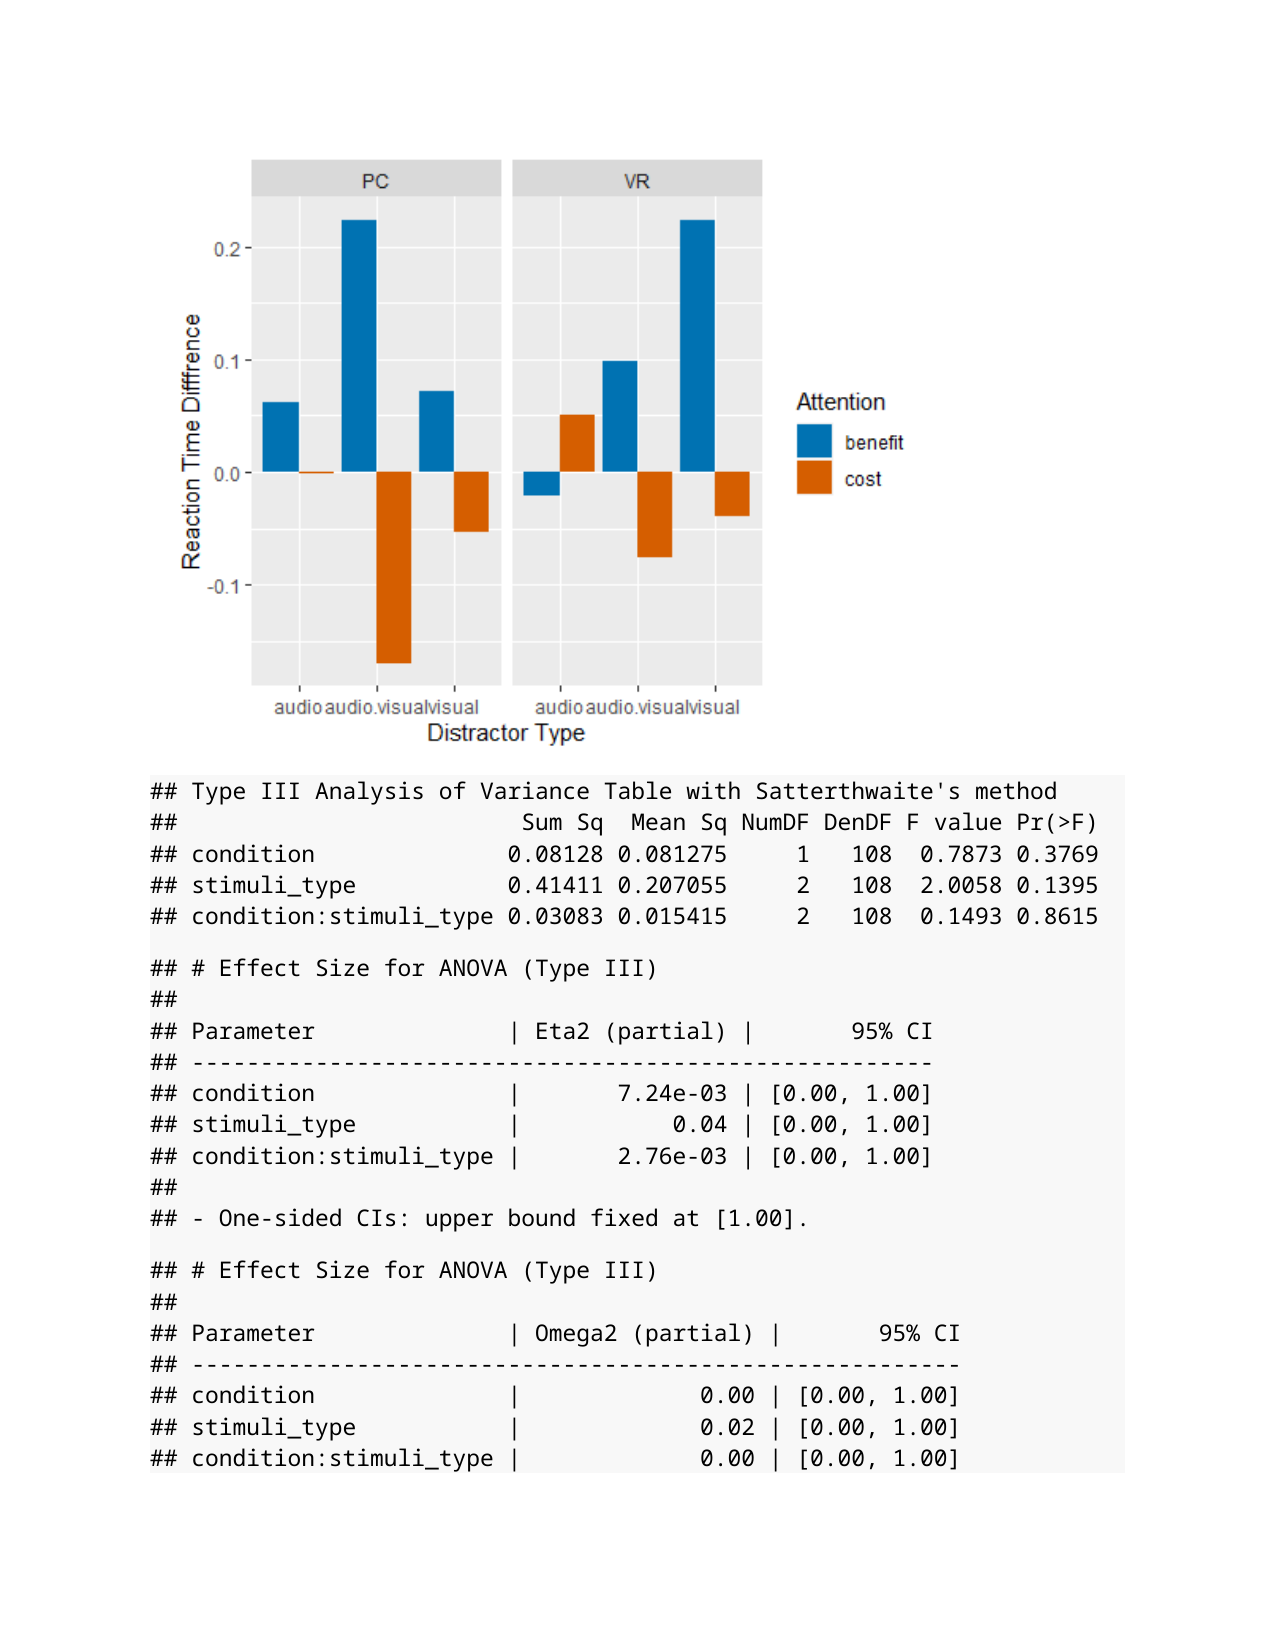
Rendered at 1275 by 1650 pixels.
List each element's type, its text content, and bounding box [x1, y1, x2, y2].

text ## Type III Analysis of Variance Table with Satterthwaite's method ## Sum Sq Mean Sq NumDF DenDF F value Pr(>F) ## condition 0.08128 0.081275 1 108 0.7873 0.3769 ## stimuli_type 0.41411 0.207055 2 108 2.0058 0.1395 ## condition:stimuli_type 0.03083 0.015415 2 108 0.1493 0.8615 [150, 775, 1125, 931]
text ## # Effect Size for ANOVA (Type III) ## ## Parameter | Eta2 (partial) | 95% CI ## ------------------------------------------------------ ## condition | 7.24e-03 | [0.00, 1.00] ## stimuli_type | 0.04 | [0.00, 1.00] ## condition:stimuli_type | 2.76e-03 | [0.00, 1.00] ## ## - One-sided CIs: upper bound fixed at [1.00]. [150, 952, 1125, 1233]
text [150, 1254, 1125, 1473]
picture [168, 150, 927, 757]
